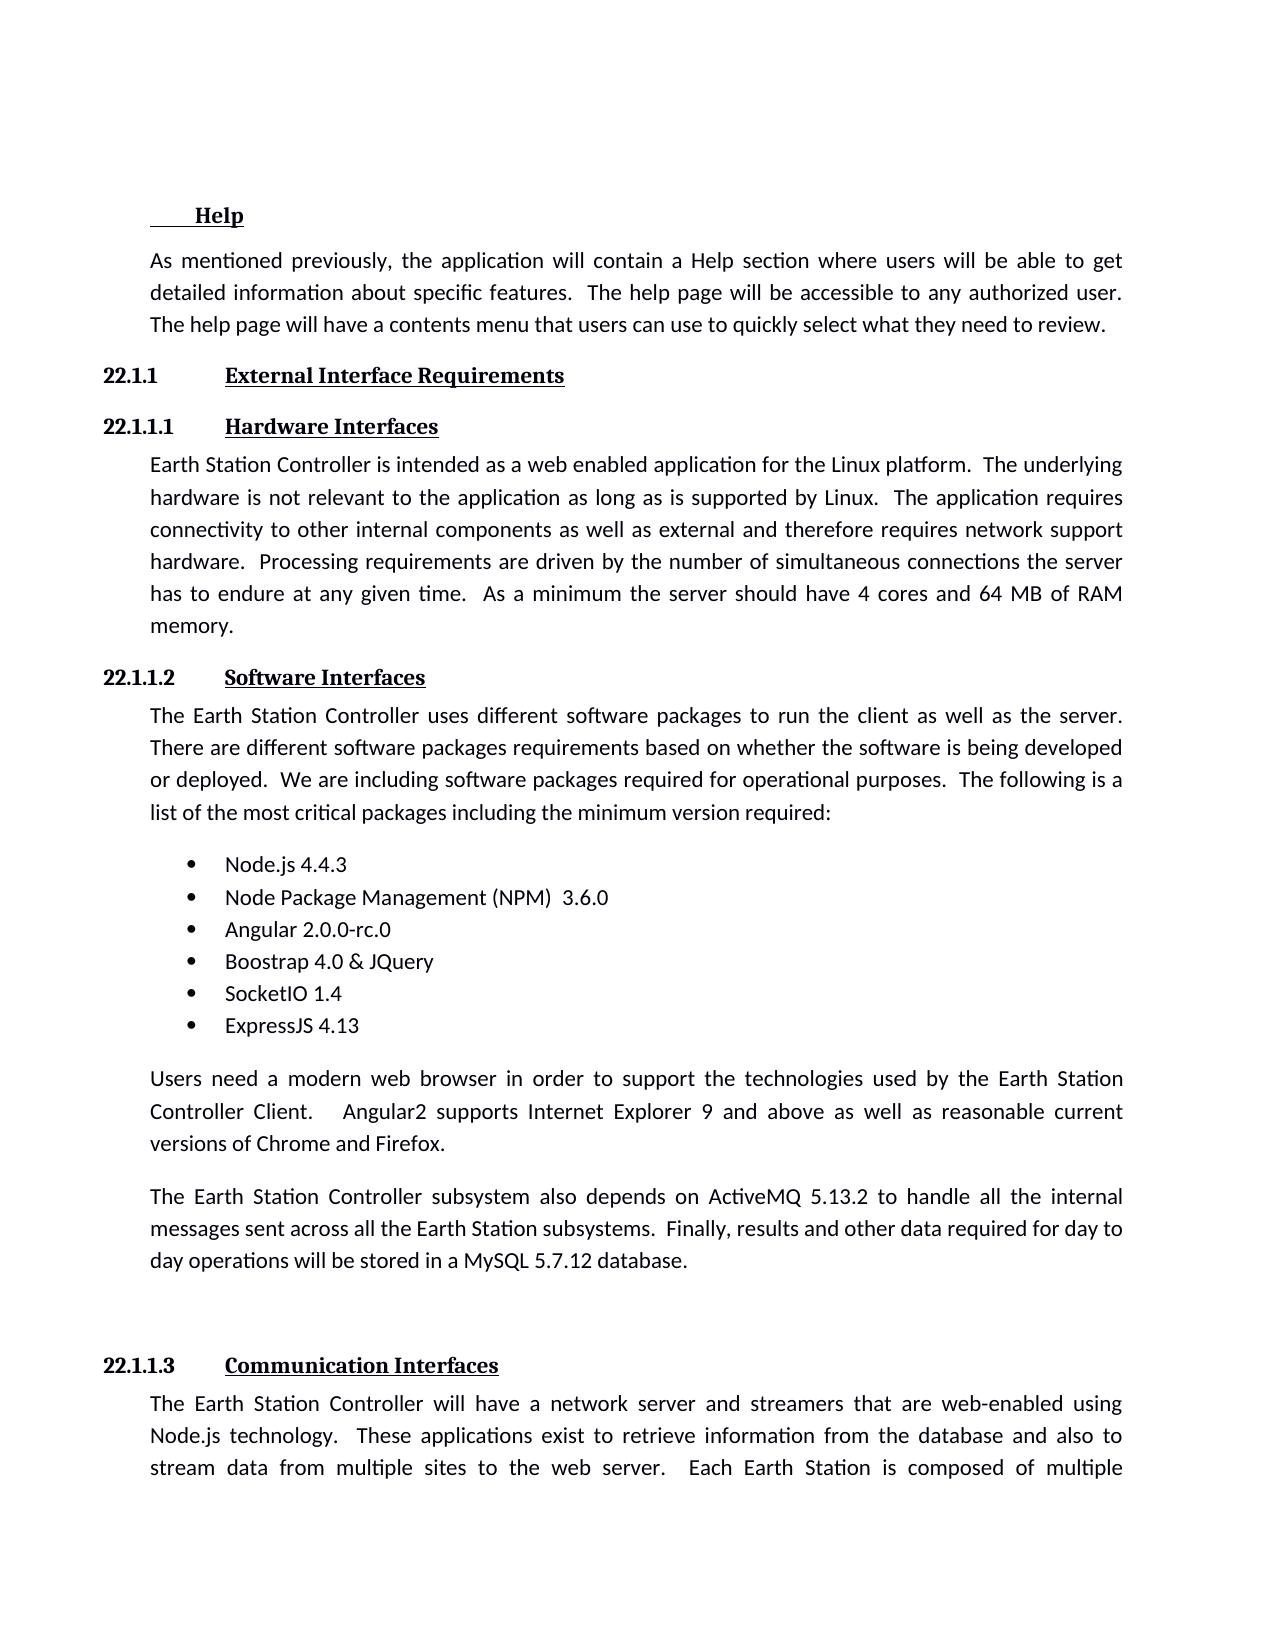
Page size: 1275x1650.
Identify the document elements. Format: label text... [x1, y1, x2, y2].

list ExpressJS 4.13 [187, 1012, 1125, 1039]
list Angular 2.0.0-rc.0 [187, 915, 1125, 943]
list Boostrap 4.0 & JQuery [187, 947, 1125, 975]
text Earth Station Controller is intended as a web enabled application for the Linux platform. The underlying hardware is not relevant to the application as long as is supported by Linux. The application requires connectivity to other internal components as well as external and therefore requires network support hardware. Processing requirements are driven by the number of simultaneous connections the server has to endure at any given time. As a minimum the server should have 4 cores and 64 MB of RAM memory. [150, 451, 1125, 639]
list SocketIO 1.4 [187, 979, 1125, 1007]
list Node.js 4.4.3 [187, 851, 1125, 879]
text Users need a modern web browser in order to support the technologies used by the Earth Station Controller Client. Angular2 supports Internet Explorer 9 and above as well as reasonable current versions of Chrome and Firefox. [150, 1064, 1125, 1157]
text As mentioned previously, the application will contain a Help section where users will be able to get detailed information about specific features. The help page will be accessible to any authorized user. The help page will have a contents menu that users can use to quickly select what they need to review. [150, 246, 1125, 338]
subtitle External Interface Requirements [103, 363, 1125, 389]
subtitle Help [150, 203, 1125, 229]
text The Earth Station Controller uses different software packages to run the client as well as the server. There are different software packages requirements based on whether the software is being developed or deployed. We are including software packages required for operational purposes. The following is a list of the most critical packages including the minimum version required: [150, 701, 1125, 826]
text The Earth Station Controller subsystem also depends on ActiveMQ 5.13.2 to handle all the internal messages sent across all the Earth Station subsystems. Finally, results and other data required for day to day operations will be stored in a MySQL 5.7.12 database. [150, 1182, 1125, 1274]
subtitle Software Interfaces [103, 664, 1125, 691]
subtitle Communication Interfaces [103, 1352, 1125, 1379]
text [150, 1389, 1125, 1481]
list Node Package Management (NPM) 3.6.0 [187, 883, 1125, 911]
subtitle Hardware Interfaces [103, 414, 1125, 441]
